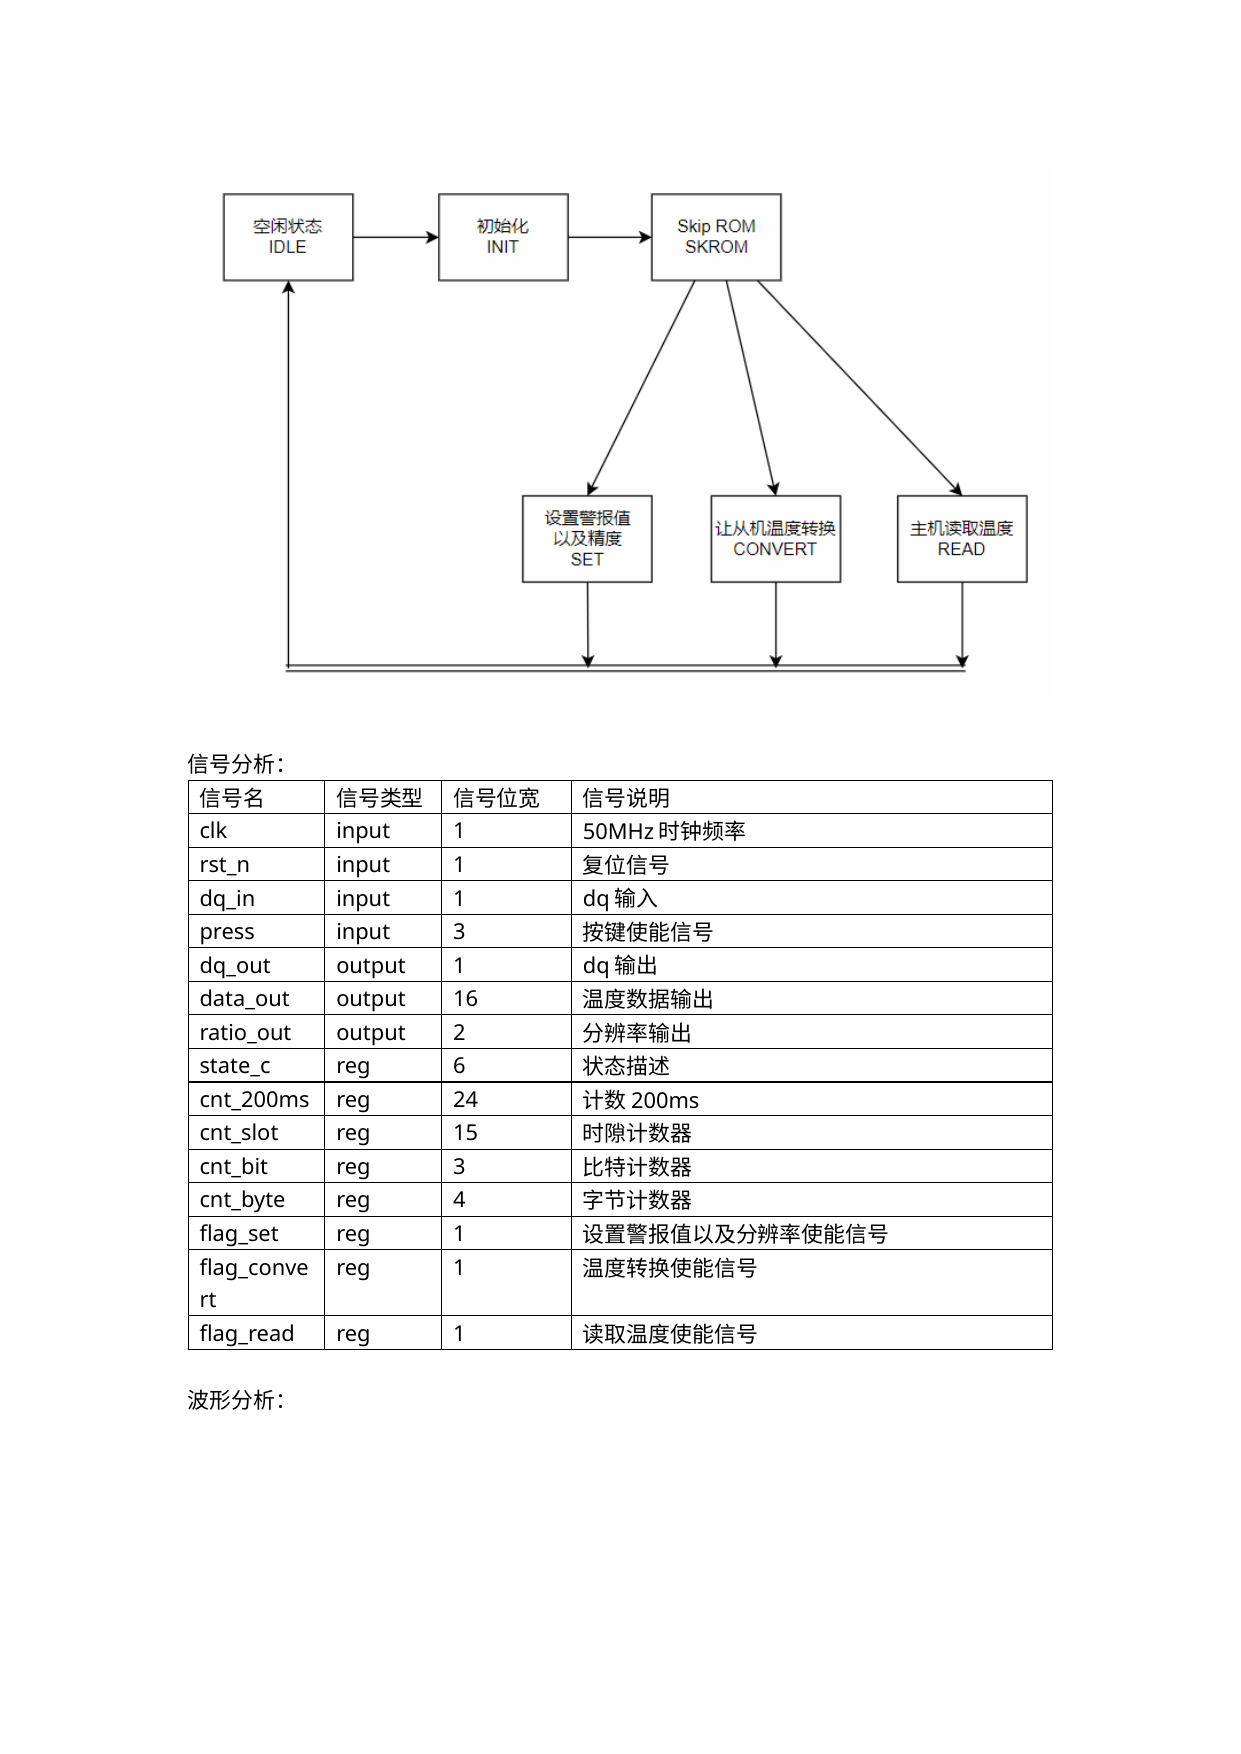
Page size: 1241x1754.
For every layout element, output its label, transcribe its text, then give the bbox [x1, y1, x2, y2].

table_cell 15 [442, 1116, 571, 1148]
table_cell 读取温度使能信号 [572, 1316, 1052, 1349]
table_cell dq_out [189, 948, 324, 981]
table_cell reg [325, 1150, 441, 1182]
table_cell 1 [442, 814, 571, 847]
table_cell dq_in [189, 881, 324, 914]
table_cell 1 [442, 948, 571, 981]
table_cell output [325, 982, 441, 1014]
table_cell flag_convert [189, 1250, 324, 1315]
table_cell 6 [442, 1049, 571, 1081]
table_cell dq输入 [572, 881, 1052, 914]
table_cell state_c [189, 1049, 324, 1081]
table_cell 温度转换使能信号 [572, 1250, 1052, 1315]
text 信号分析： [187, 747, 1053, 779]
table_cell rst_n [189, 848, 324, 880]
table_header 信号名 [189, 781, 324, 813]
table_cell 24 [442, 1083, 571, 1115]
table_cell 4 [442, 1183, 571, 1216]
table_header 信号类型 [325, 781, 441, 813]
table_header 信号说明 [572, 781, 1052, 813]
table_cell 2 [442, 1015, 571, 1048]
table_cell input [325, 881, 441, 914]
table_cell 字节计数器 [572, 1183, 1052, 1216]
table_cell 3 [442, 915, 571, 947]
table_cell input [325, 814, 441, 847]
table_cell 1 [442, 1250, 571, 1315]
table_cell output [325, 948, 441, 981]
table_cell ratio_out [189, 1015, 324, 1048]
table_cell 计数200ms [572, 1083, 1052, 1115]
text 波形分析： [187, 1382, 1053, 1415]
table_cell 温度数据输出 [572, 982, 1052, 1014]
table_cell flag_read [189, 1316, 324, 1349]
table_cell input [325, 848, 441, 880]
table_cell data_out [189, 982, 324, 1014]
table_cell reg [325, 1183, 441, 1216]
table_cell cnt_bit [189, 1150, 324, 1182]
table_header 信号位宽 [442, 781, 571, 813]
table_cell 1 [442, 881, 571, 914]
table_cell 3 [442, 1150, 571, 1182]
table_cell clk [189, 814, 324, 847]
table_cell input [325, 915, 441, 947]
table_cell 16 [442, 982, 571, 1014]
table_cell 1 [442, 848, 571, 880]
table_cell reg [325, 1116, 441, 1148]
table_cell output [325, 1015, 441, 1048]
picture [187, 162, 1053, 700]
table_cell cnt_200ms [189, 1083, 324, 1115]
table_cell 按键使能信号 [572, 915, 1052, 947]
table_cell 状态描述 [572, 1049, 1052, 1081]
table_cell reg [325, 1217, 441, 1249]
table_cell 1 [442, 1217, 571, 1249]
table_cell press [189, 915, 324, 947]
table_cell 比特计数器 [572, 1150, 1052, 1182]
table_cell dq输出 [572, 948, 1052, 981]
table_cell reg [325, 1049, 441, 1081]
table_cell reg [325, 1083, 441, 1115]
table_cell cnt_slot [189, 1116, 324, 1148]
table_cell 时隙计数器 [572, 1116, 1052, 1148]
table_cell 50MHz时钟频率 [572, 814, 1052, 847]
table_cell reg [325, 1316, 441, 1349]
table_cell 复位信号 [572, 848, 1052, 880]
table_cell cnt_byte [189, 1183, 324, 1216]
table_cell 1 [442, 1316, 571, 1349]
table_cell 分辨率输出 [572, 1015, 1052, 1048]
table_cell 设置警报值以及分辨率使能信号 [572, 1217, 1052, 1249]
table_cell reg [325, 1250, 441, 1315]
table_cell flag_set [189, 1217, 324, 1249]
